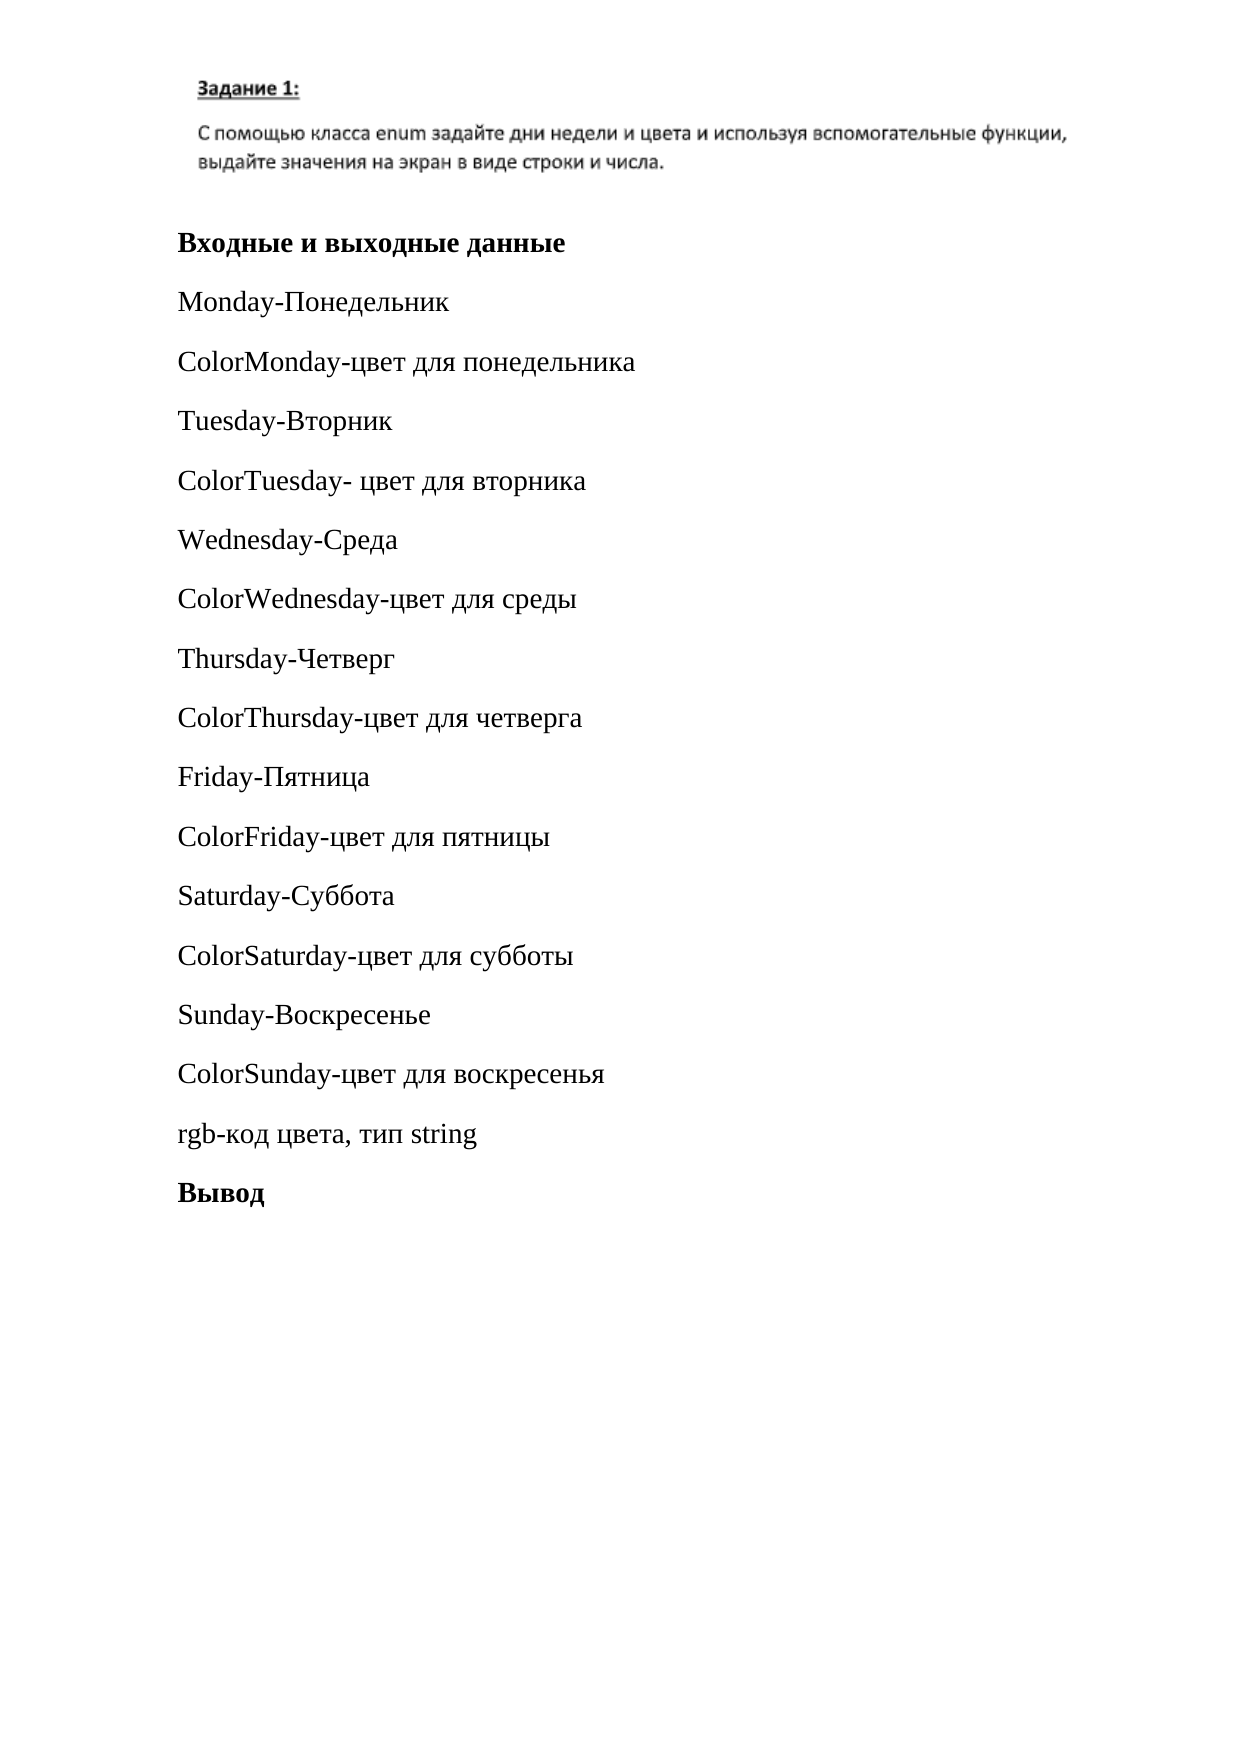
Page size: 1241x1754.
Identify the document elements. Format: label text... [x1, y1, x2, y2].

text Saturday-Суббота [177, 878, 1152, 912]
text Thursday-Четверг [177, 641, 1152, 674]
text Wednesday-Среда [177, 522, 1152, 556]
text ColorWednesday-цвет для среды [177, 581, 1152, 615]
text ColorMonday-цвет для понедельника [177, 344, 1152, 377]
text Sunday-Воскресенье [177, 997, 1152, 1031]
text ColorSunday-цвет для воскресенья [177, 1056, 1152, 1090]
picture [177, 44, 1152, 201]
text ColorTuesday- цвет для вторника [177, 463, 1152, 496]
text Входные и выходные данные [177, 225, 1152, 259]
text Tuesday-Вторник [177, 403, 1152, 437]
text Вывод [177, 1175, 1152, 1209]
text Friday-Пятница [177, 759, 1152, 793]
text ColorSaturday-цвет для субботы [177, 938, 1152, 971]
text ColorFriday-цвет для пятницы [177, 819, 1152, 852]
text ColorThursday-цвет для четверга [177, 700, 1152, 734]
text rgb-код цвета, тип string [177, 1116, 1152, 1149]
text Monday-Понедельник [177, 284, 1152, 318]
